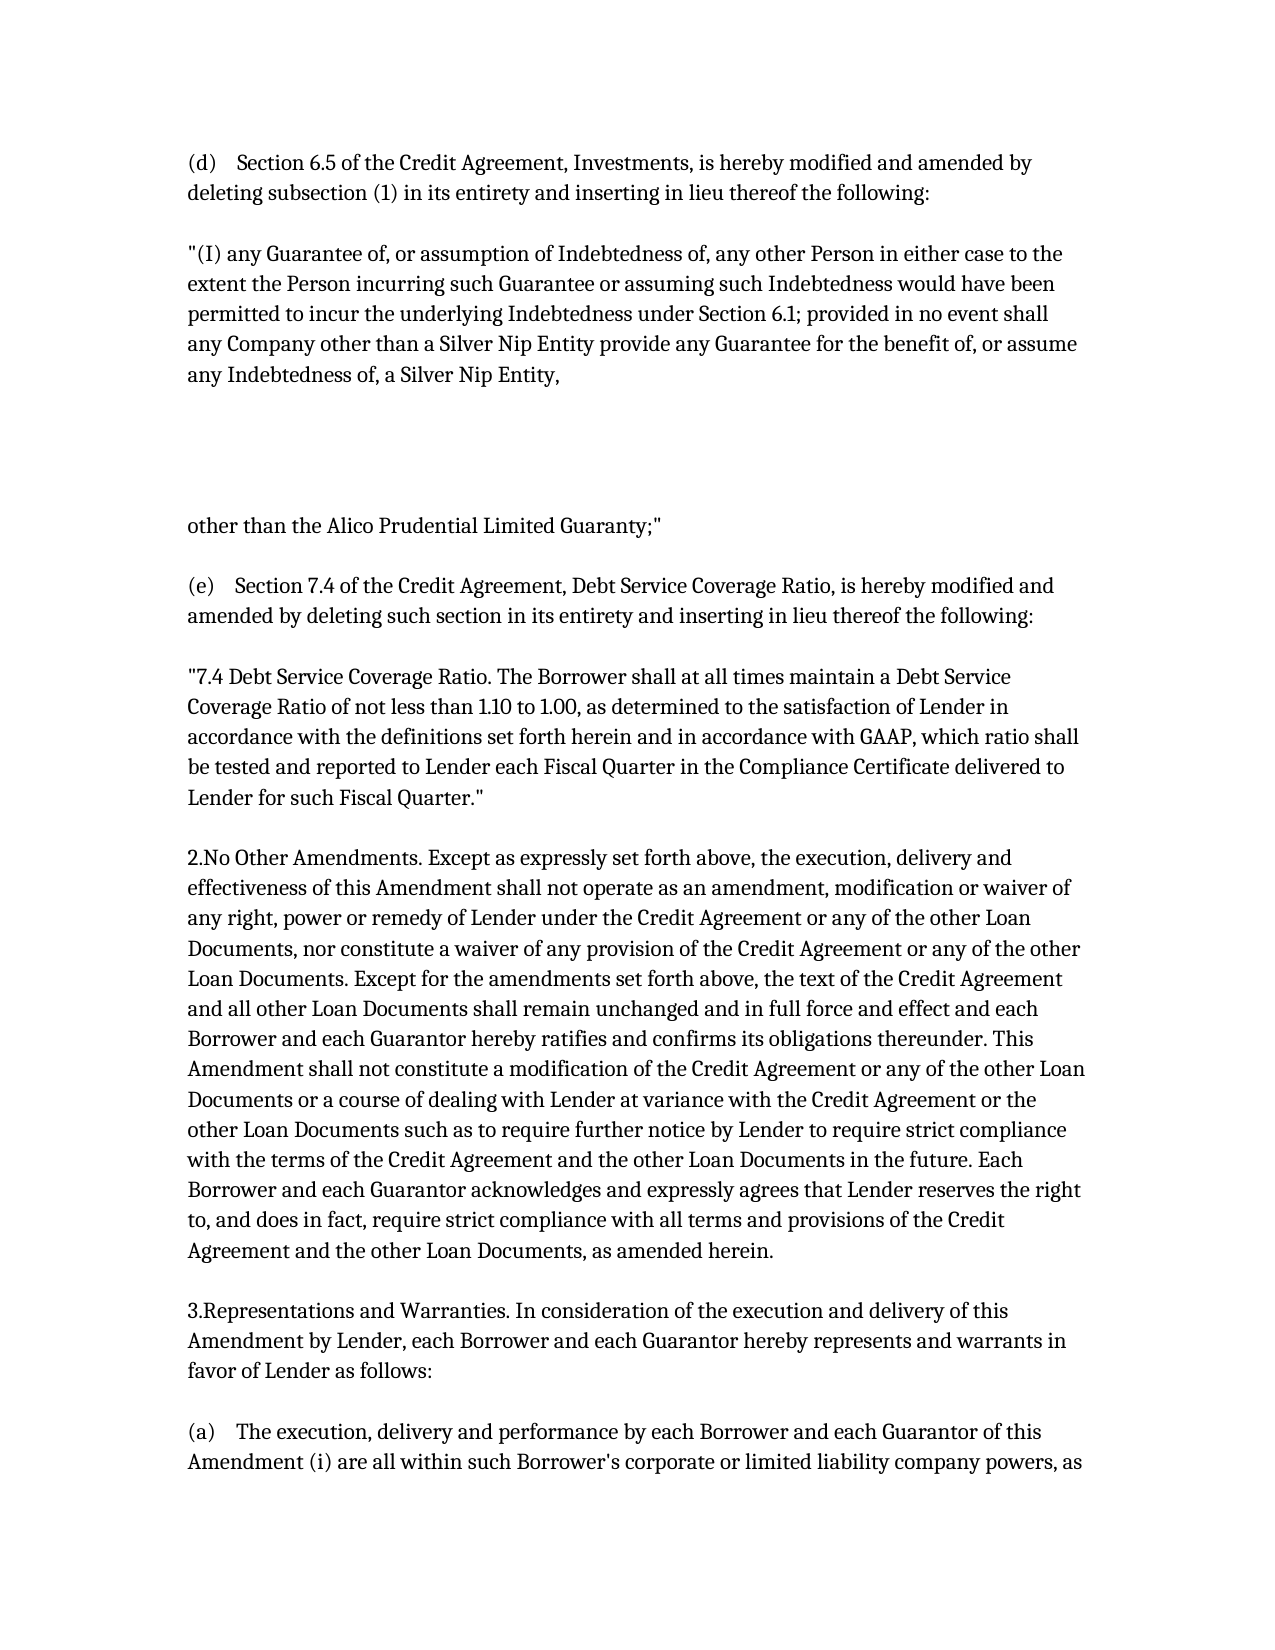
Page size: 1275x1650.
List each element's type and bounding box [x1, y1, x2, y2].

text [187, 150, 1087, 1475]
